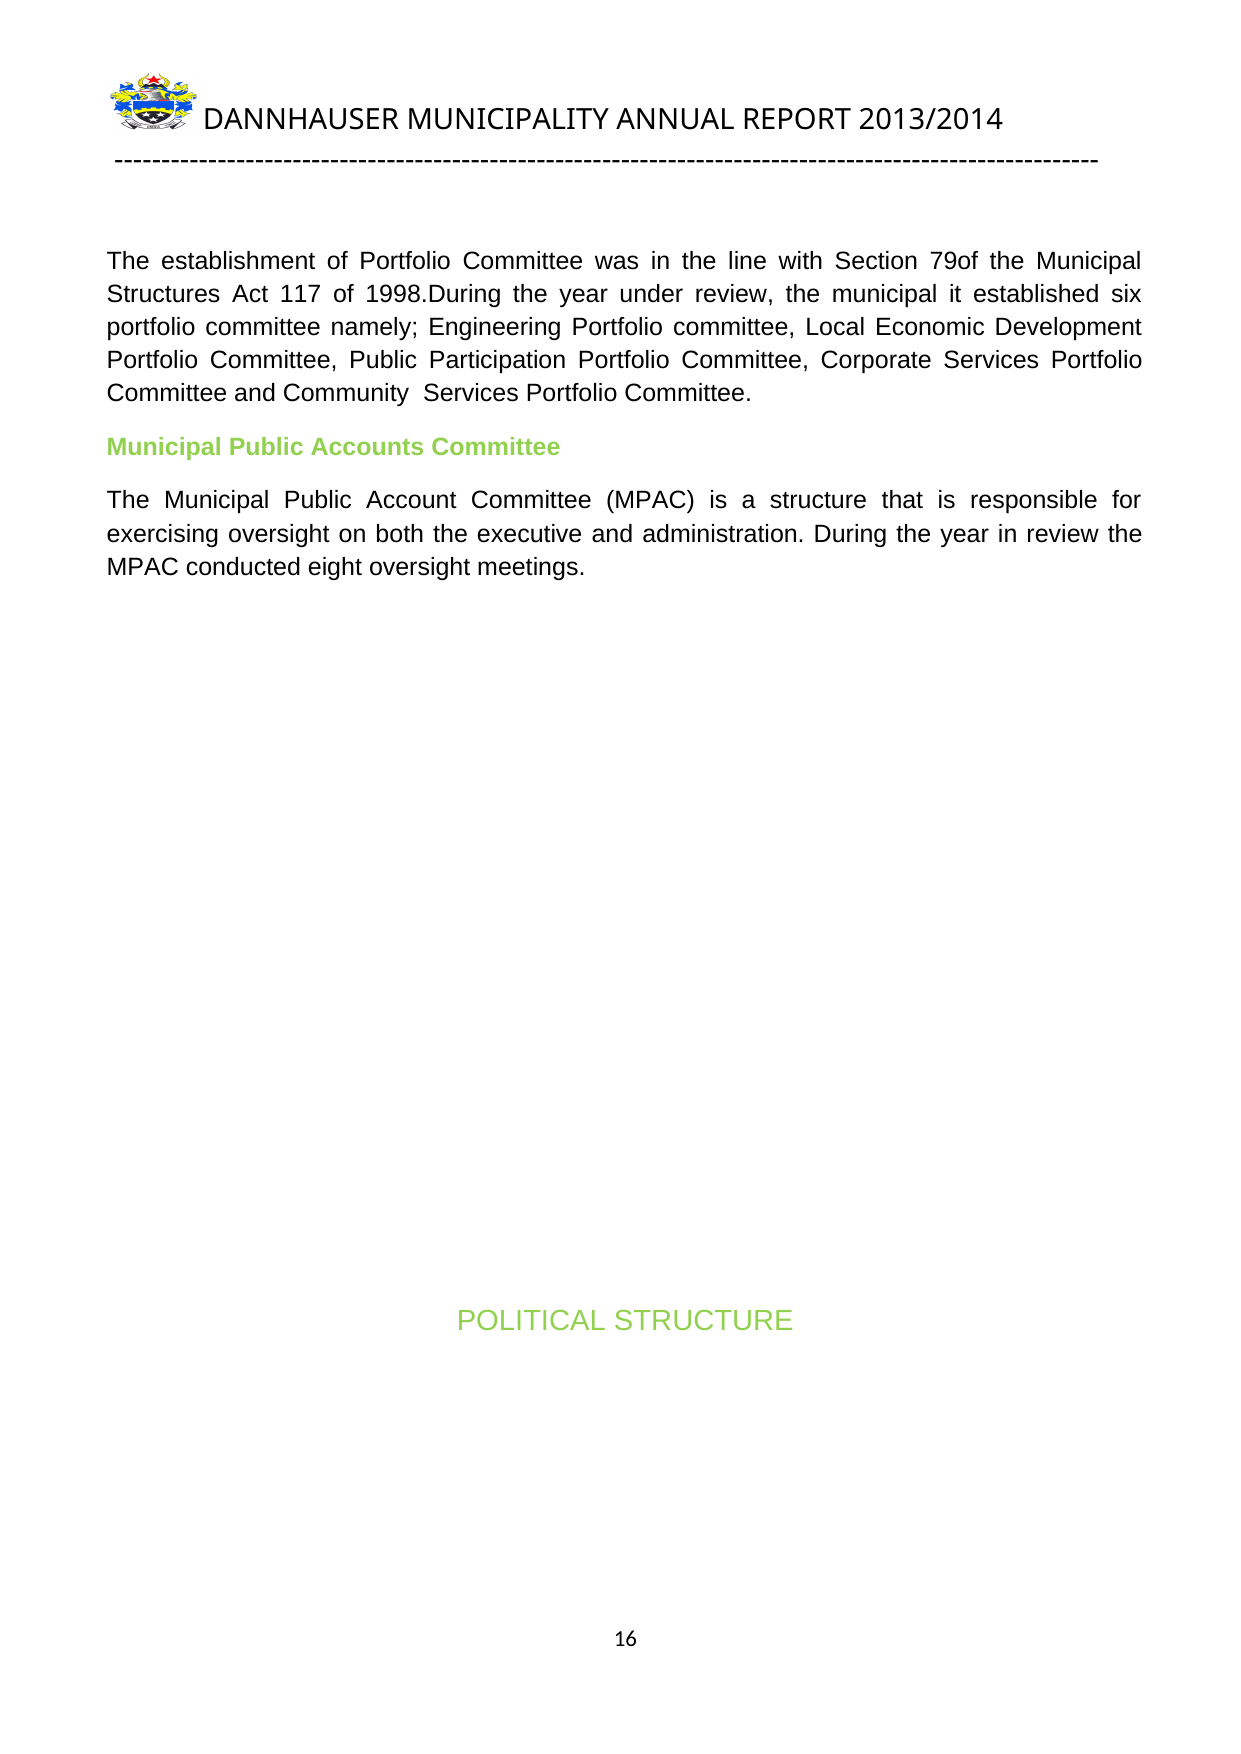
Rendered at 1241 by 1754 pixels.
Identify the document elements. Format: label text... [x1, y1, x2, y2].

text The Municipal Public Account Committee (MPAC) is a structure that is responsible for exercising oversight on both the executive and administration. During the year in review the MPAC conducted eight oversight meetings. [106, 486, 1144, 580]
picture [106, 73, 203, 130]
text Municipal Public Accounts Committee [106, 432, 1144, 460]
text The establishment of Portfolio Committee was in the line with Section 79of the Municipal Structures Act 117 of 1998.During the year under review, the municipal it established six portfolio committee namely; Engineering Portfolio committee, Local Economic Development Portfolio Committee, Public Participation Portfolio Committee, Corporate Services Portfolio Committee and Community Services Portfolio Committee. [106, 246, 1144, 407]
text POLITICAL STRUCTURE [106, 1303, 1144, 1336]
